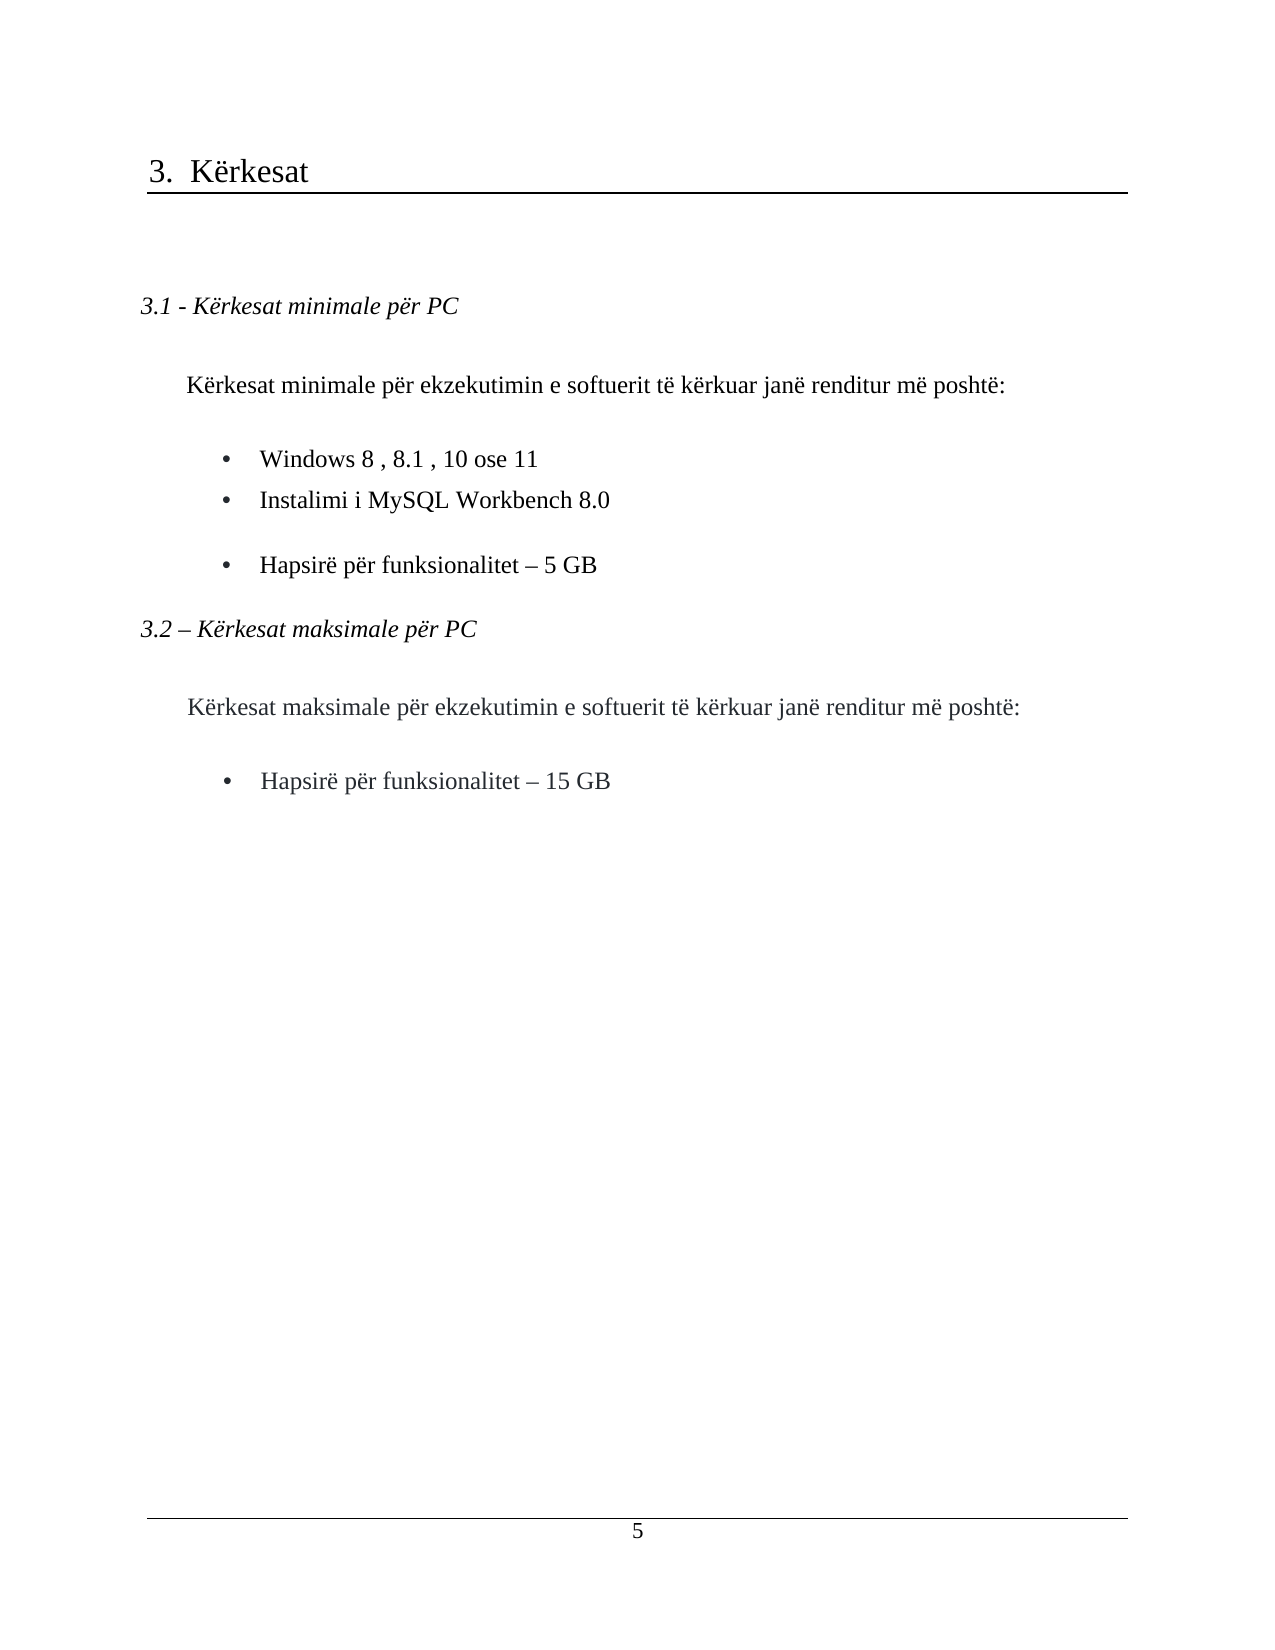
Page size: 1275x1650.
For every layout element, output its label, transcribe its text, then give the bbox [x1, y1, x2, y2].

list Hapsirë për funksionalitet – 15 GB [223, 766, 1117, 795]
subtitle 3.1 - Kërkesat minimale për PC [141, 291, 1117, 320]
subtitle Kërkesat [148, 151, 1117, 189]
list Hapsirë për funksionalitet – 5 GB [222, 550, 1117, 579]
list Windows 8 , 8.1 , 10 ose 11 [222, 444, 1117, 473]
text Kërkesat minimale për ekzekutimin e softuerit të kërkuar janë renditur më poshtë: [186, 370, 1117, 398]
text Kërkesat maksimale për ekzekutimin e softuerit të kërkuar janë renditur më poshtë: [187, 692, 1117, 720]
subtitle 3.2 – Kërkesat maksimale për PC [141, 614, 1117, 642]
list Instalimi i MySQL Workbench 8.0 [222, 485, 1117, 513]
